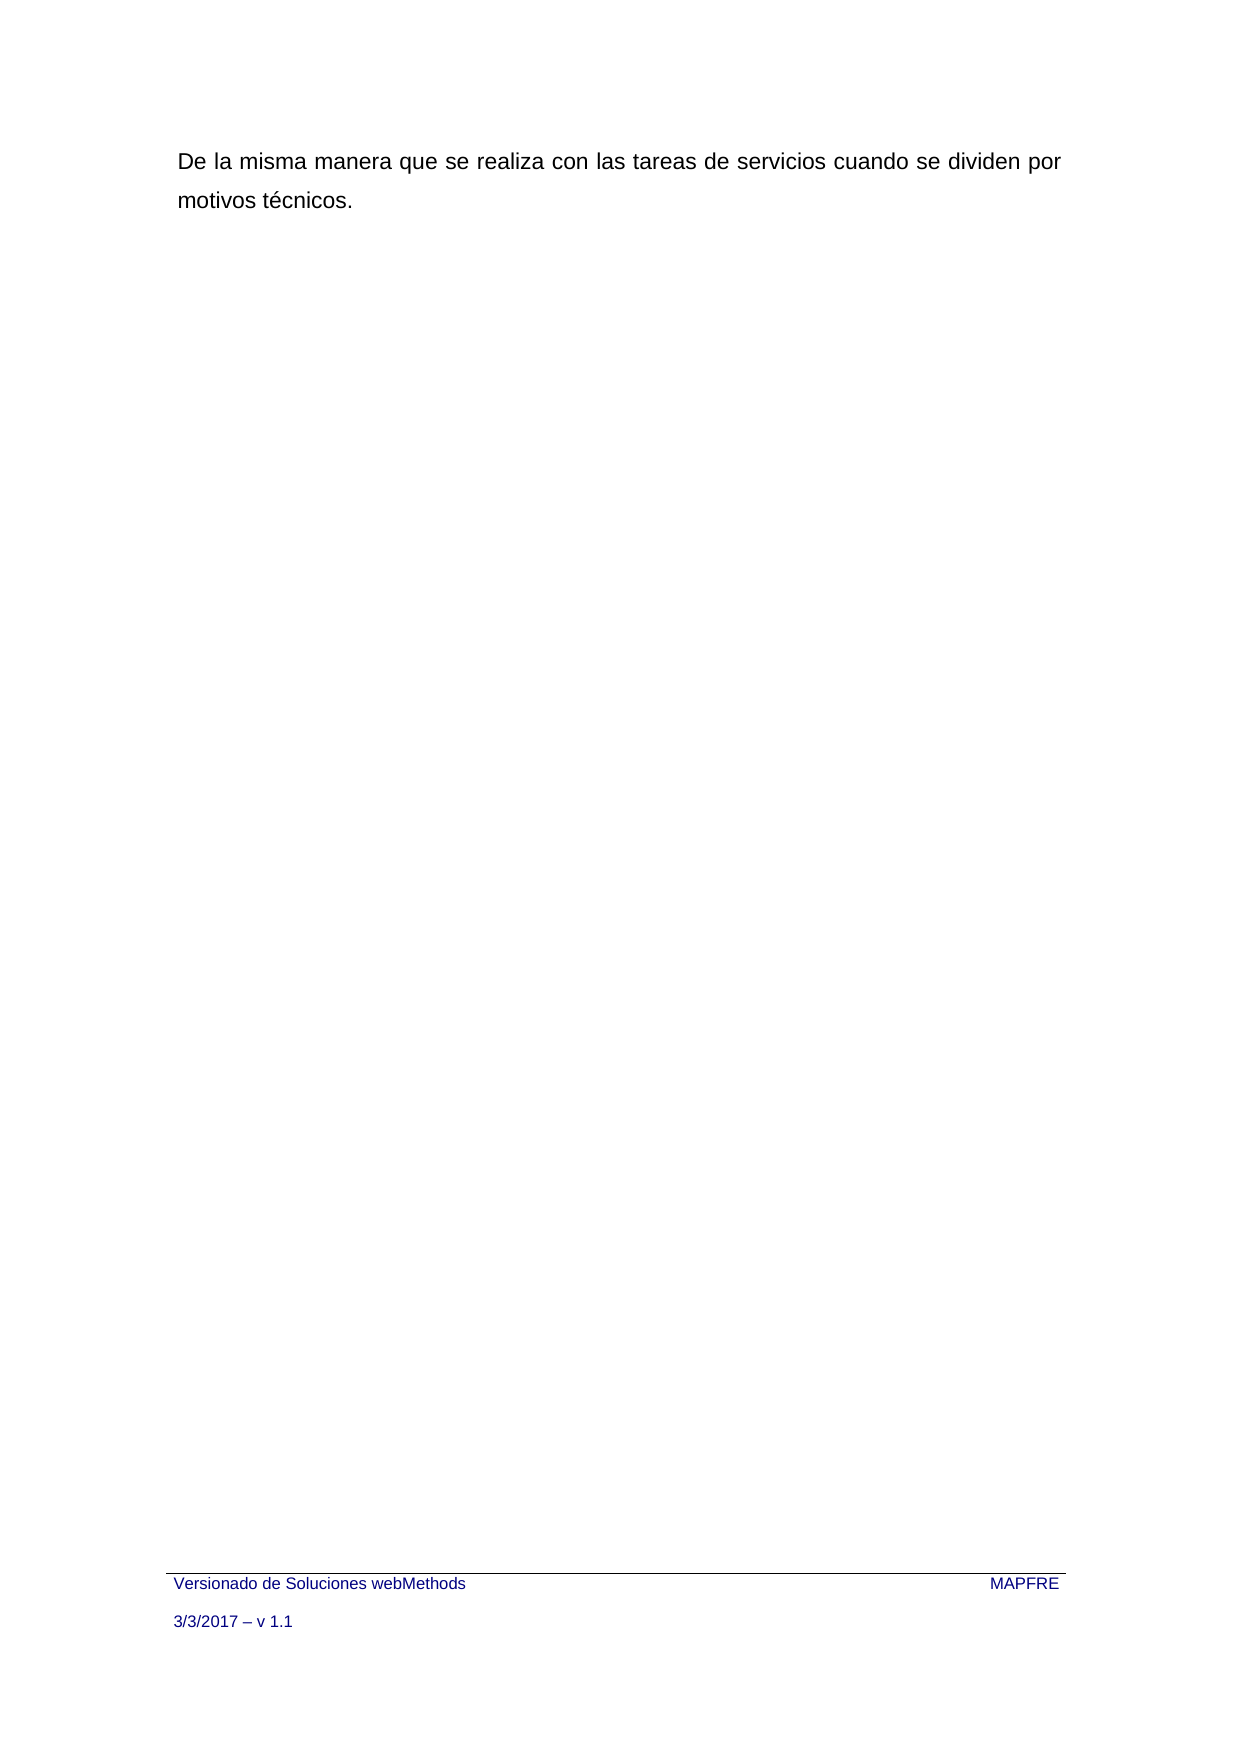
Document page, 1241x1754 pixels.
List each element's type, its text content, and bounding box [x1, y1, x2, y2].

text De la misma manera que se realiza con las tareas de servicios cuando se dividen por motivos técnicos. [177, 148, 1063, 213]
